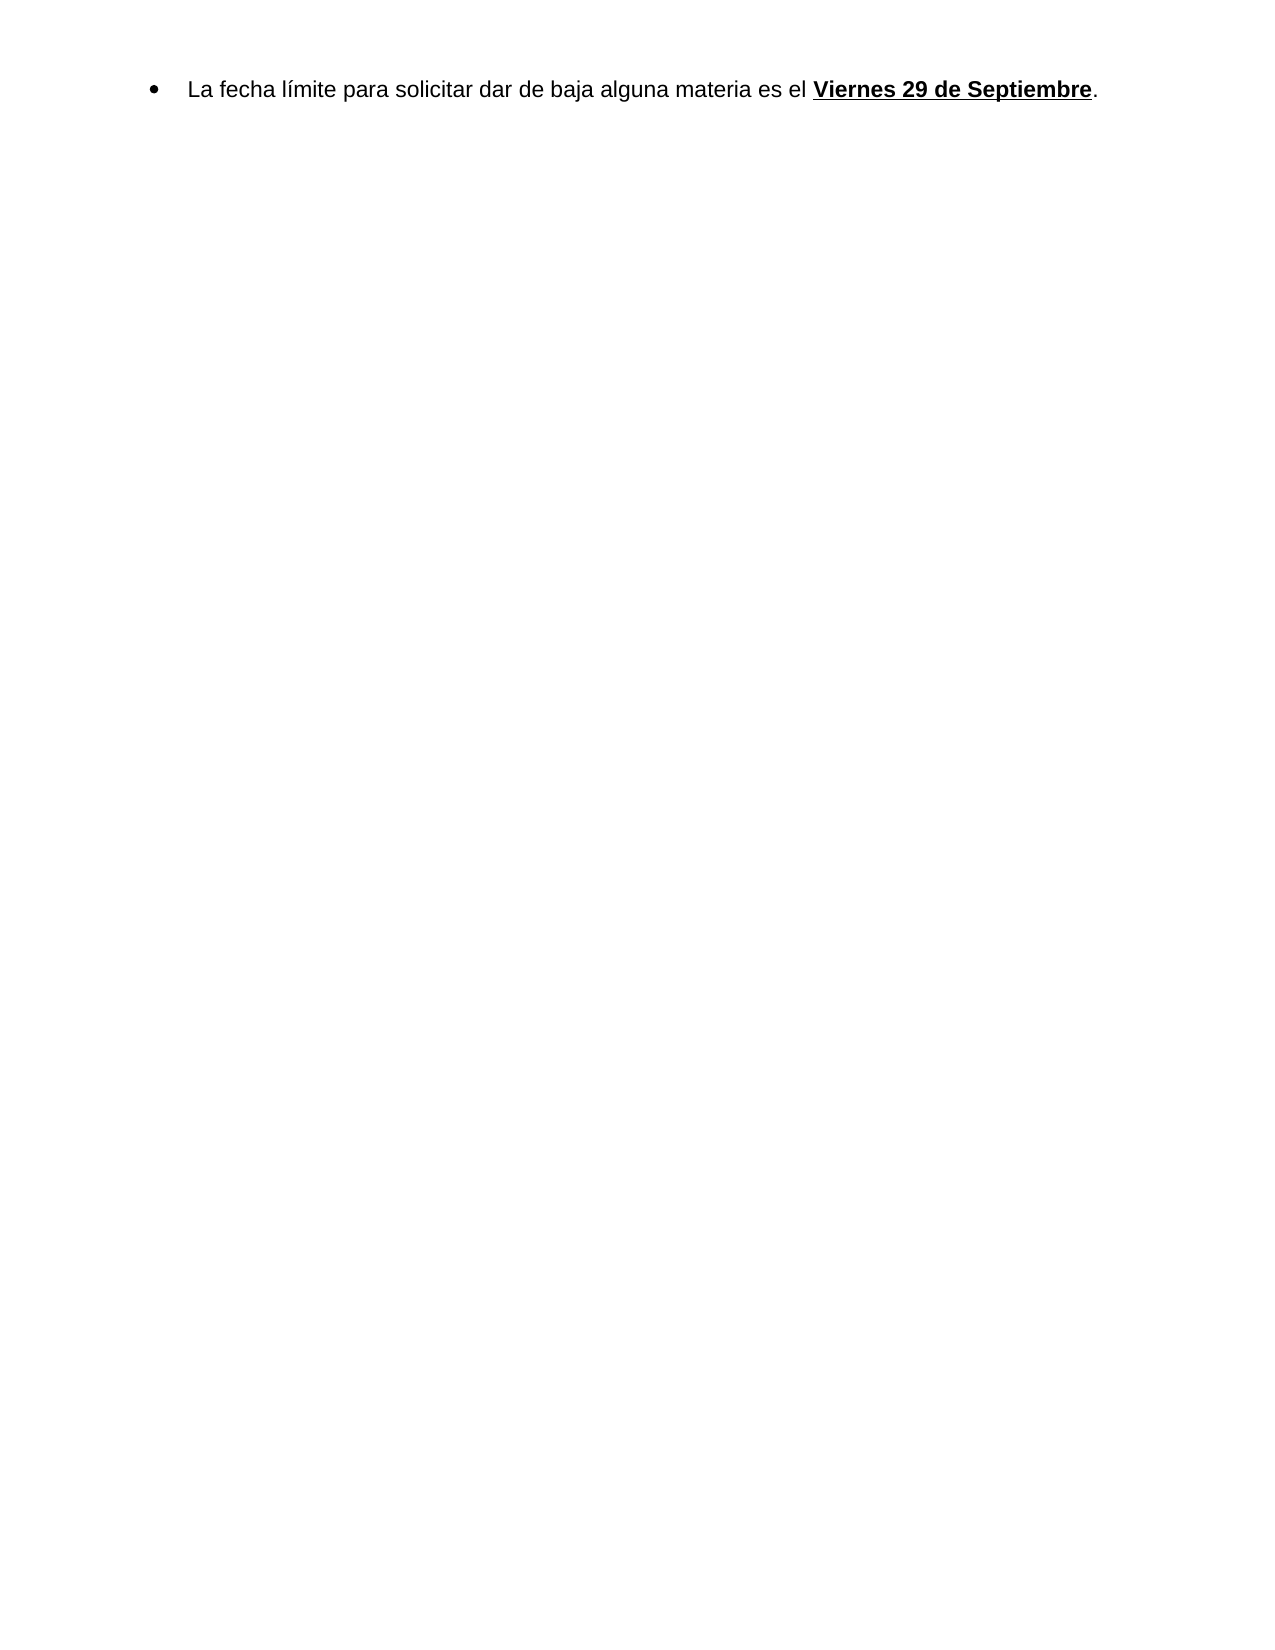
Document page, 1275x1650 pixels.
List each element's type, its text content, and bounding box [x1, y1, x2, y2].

list La fecha límite para solicitar dar de baja alguna materia es el Viernes 29 de Septiembre. [150, 74, 1162, 103]
